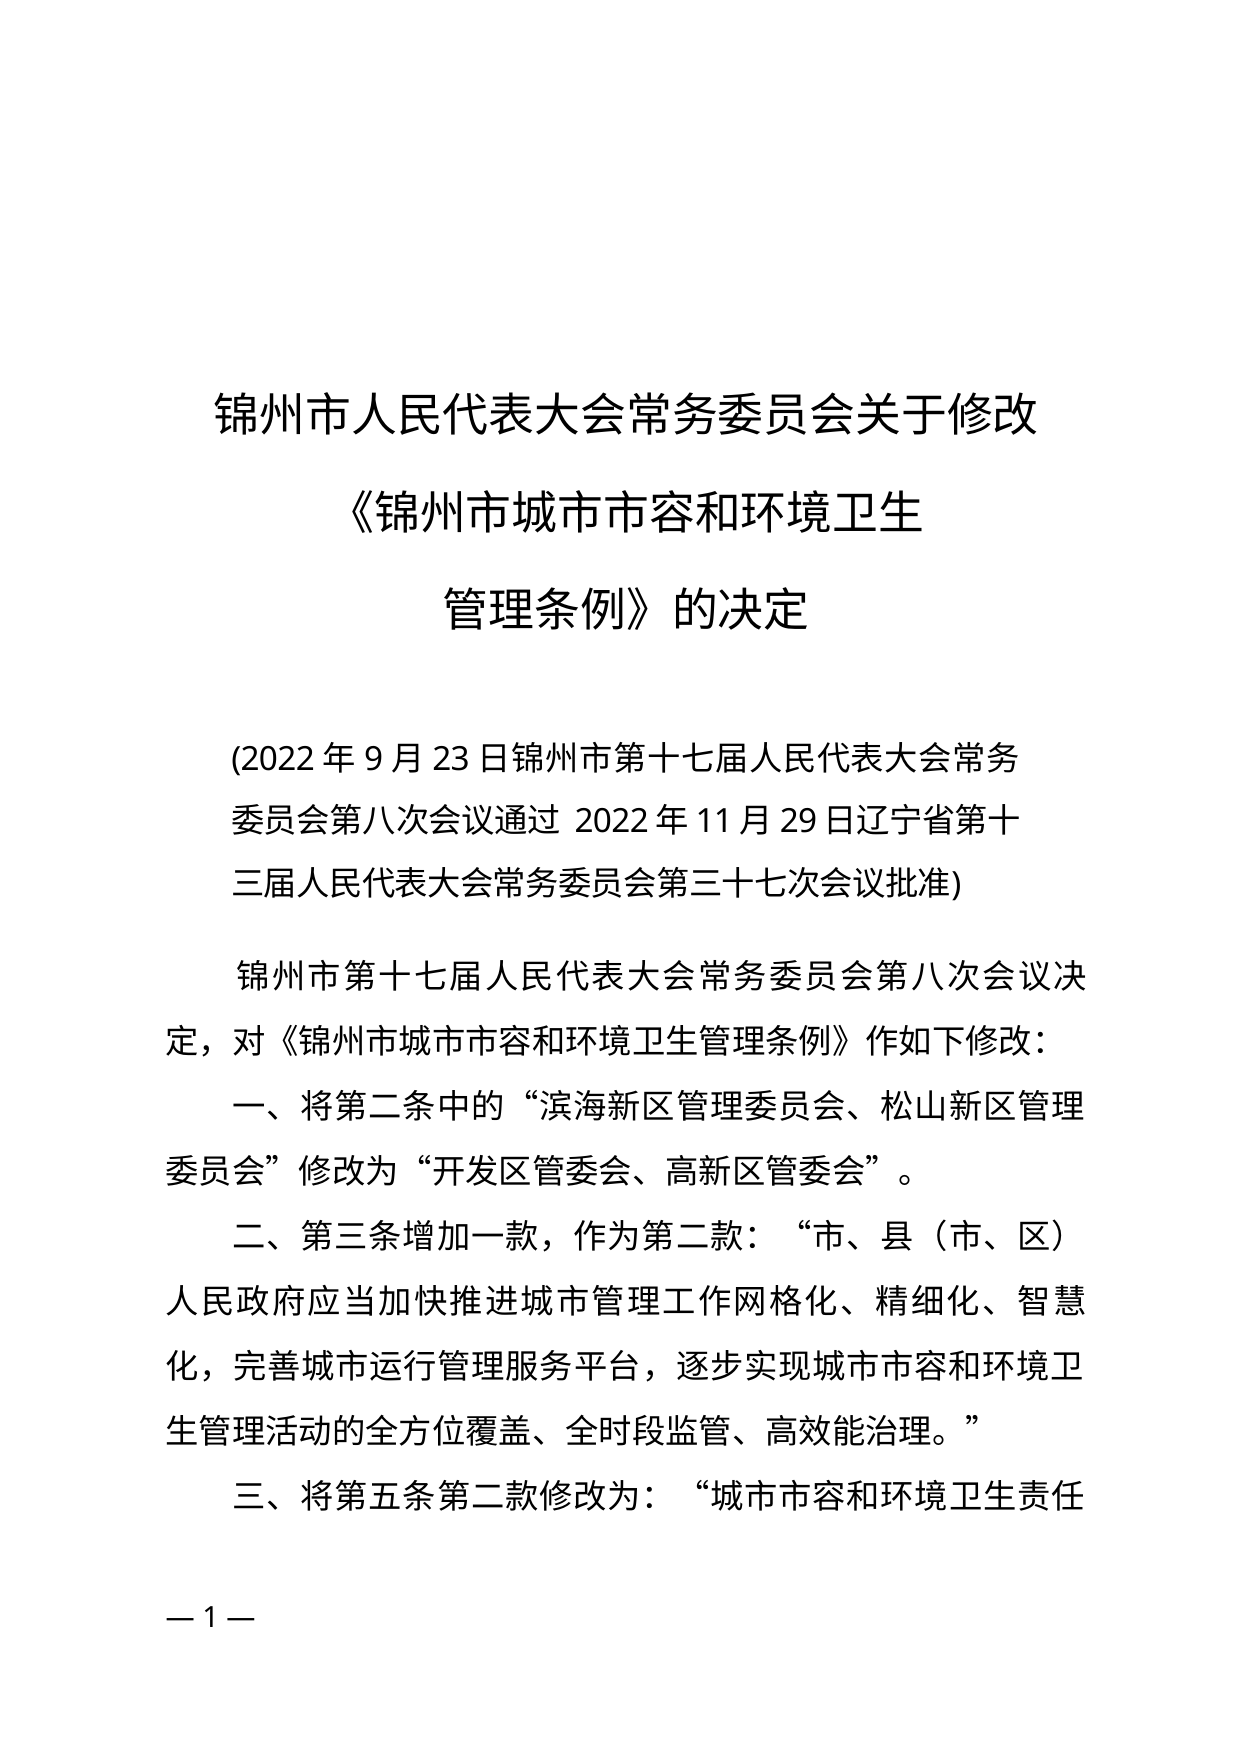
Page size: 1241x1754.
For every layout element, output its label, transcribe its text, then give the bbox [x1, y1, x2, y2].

text 一、将第二条中的“滨海新区管理委员会、松山新区管理委员会”修改为“开发区管委会、高新区管委会”。 [165, 1072, 1087, 1202]
text 《锦州市城市市容和环境卫生 [165, 460, 1087, 558]
text 锦州市人民代表大会常务委员会关于修改 [165, 363, 1087, 460]
text 二、第三条增加一款，作为第二款：“市、县（市、区）人民政府应当加快推进城市管理工作网格化、精细化、智慧化，完善城市运行管理服务平台，逐步实现城市市容和环境卫生管理活动的全方位覆盖、全时段监管、高效能治理。” [165, 1202, 1087, 1462]
text (2022年9月23日锦州市第十七届人民代表大会常务委员会第八次会议通过 2022年11月29日辽宁省第十三届人民代表大会常务委员会第三十七次会议批准) [231, 720, 1021, 908]
text 管理条例》的决定 [165, 558, 1087, 655]
text 锦州市第十七届人民代表大会常务委员会第八次会议决定，对《锦州市城市市容和环境卫生管理条例》作如下修改： [165, 942, 1087, 1072]
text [165, 1462, 1087, 1527]
